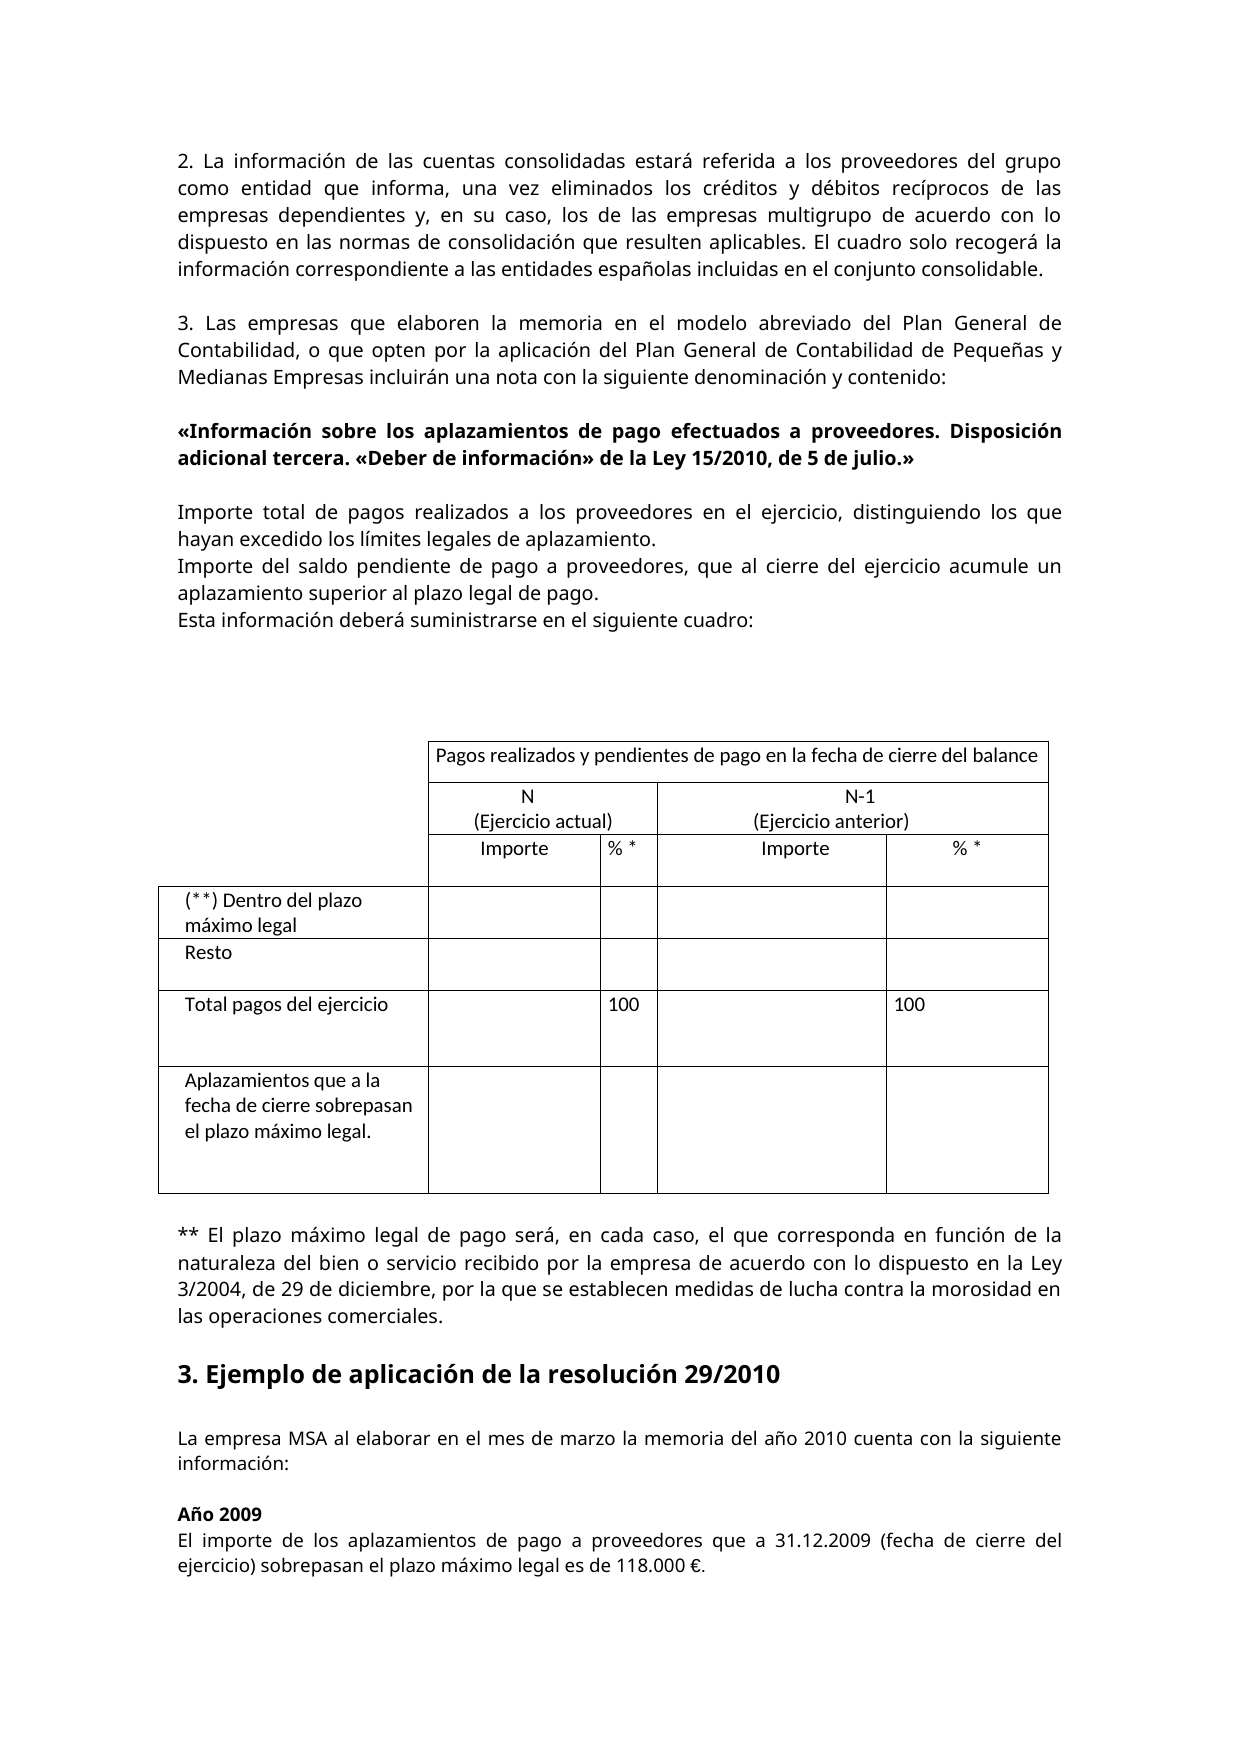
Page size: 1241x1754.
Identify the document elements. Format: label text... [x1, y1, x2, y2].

text ** El plazo máximo legal de pago será, en cada caso, el que corresponda en función de la naturaleza del bien o servicio recibido por la empresa de acuerdo con lo dispuesto en la Ley 3/2004, de 29 de diciembre, por la que se establecen medidas de lucha contra la morosidad en las operaciones comerciales. [177, 1222, 1063, 1330]
table_cell Importe [658, 835, 886, 886]
text Importe total de pagos realizados a los proveedores en el ejercicio, distinguiendo los que hayan excedido los límites legales de aplazamiento. [177, 498, 1063, 552]
text Importe del saldo pendiente de pago a proveedores, que al cierre del ejercicio acumule un aplazamiento superior al plazo legal de pago. [177, 552, 1063, 606]
table_cell [429, 991, 600, 1066]
text 3. Las empresas que elaboren la memoria en el modelo abreviado del Plan General de Contabilidad, o que opten por la aplicación del Plan General de Contabilidad de Pequeñas y Medianas Empresas incluirán una nota con la siguiente denominación y contenido: [177, 309, 1063, 390]
text El importe de los aplazamientos de pago a proveedores que a 31.12.2009 (fecha de cierre del ejercicio) sobrepasan el plazo máximo legal es de 118.000 €. [177, 1527, 1063, 1578]
text Año 2009 [177, 1501, 1063, 1527]
text 2. La información de las cuentas consolidadas estará referida a los proveedores del grupo como entidad que informa, una vez eliminados los créditos y débitos recíprocos de las empresas dependientes y, en su caso, los de las empresas multigrupo de acuerdo con lo dispuesto en las normas de consolidación que resulten aplicables. El cuadro solo recogerá la información correspondiente a las entidades españolas incluidas en el conjunto consolidable. [177, 148, 1063, 282]
table_cell [658, 939, 886, 990]
table_cell 100 [887, 991, 1048, 1066]
table_cell 100 [601, 991, 657, 1066]
table_cell N (Ejercicio actual) [429, 783, 657, 834]
table_cell [601, 939, 657, 990]
text Esta información deberá suministrarse en el siguiente cuadro: [177, 606, 1063, 633]
table_cell [429, 887, 600, 938]
text La empresa MSA al elaborar en el mes de marzo la memoria del año 2010 cuenta con la siguiente información: [177, 1425, 1063, 1476]
table_cell [601, 1067, 657, 1193]
text «Información sobre los aplazamientos de pago efectuados a proveedores. Disposición adicional tercera. «Deber de información» de la Ley 15/2010, de 5 de julio.» [177, 417, 1063, 471]
table_cell % * [887, 835, 1048, 886]
table_cell N-1 (Ejercicio anterior) [658, 783, 1048, 834]
table_cell [658, 1067, 886, 1193]
table_cell [887, 1067, 1048, 1193]
table_cell % * [601, 835, 657, 886]
table_cell (**) Dentro del plazo máximo legal [159, 887, 428, 938]
table_cell [658, 887, 886, 938]
table_cell [887, 939, 1048, 990]
text 3. Ejemplo de aplicación de la resolución 29/2010 [177, 1357, 1063, 1391]
table_cell Importe [429, 835, 600, 886]
table_header Pagos realizados y pendientes de pago en la fecha de cierre del balance [429, 742, 1048, 782]
table_cell [887, 887, 1048, 938]
table_cell [601, 887, 657, 938]
table_cell [429, 939, 600, 990]
table_cell [429, 1067, 600, 1193]
table_cell [658, 991, 886, 1066]
table_cell Aplazamientos que a la fecha de cierre sobrepasan el plazo máximo legal. [159, 1067, 428, 1193]
table_cell Total pagos del ejercicio [159, 991, 428, 1066]
table_cell Resto [159, 939, 428, 990]
